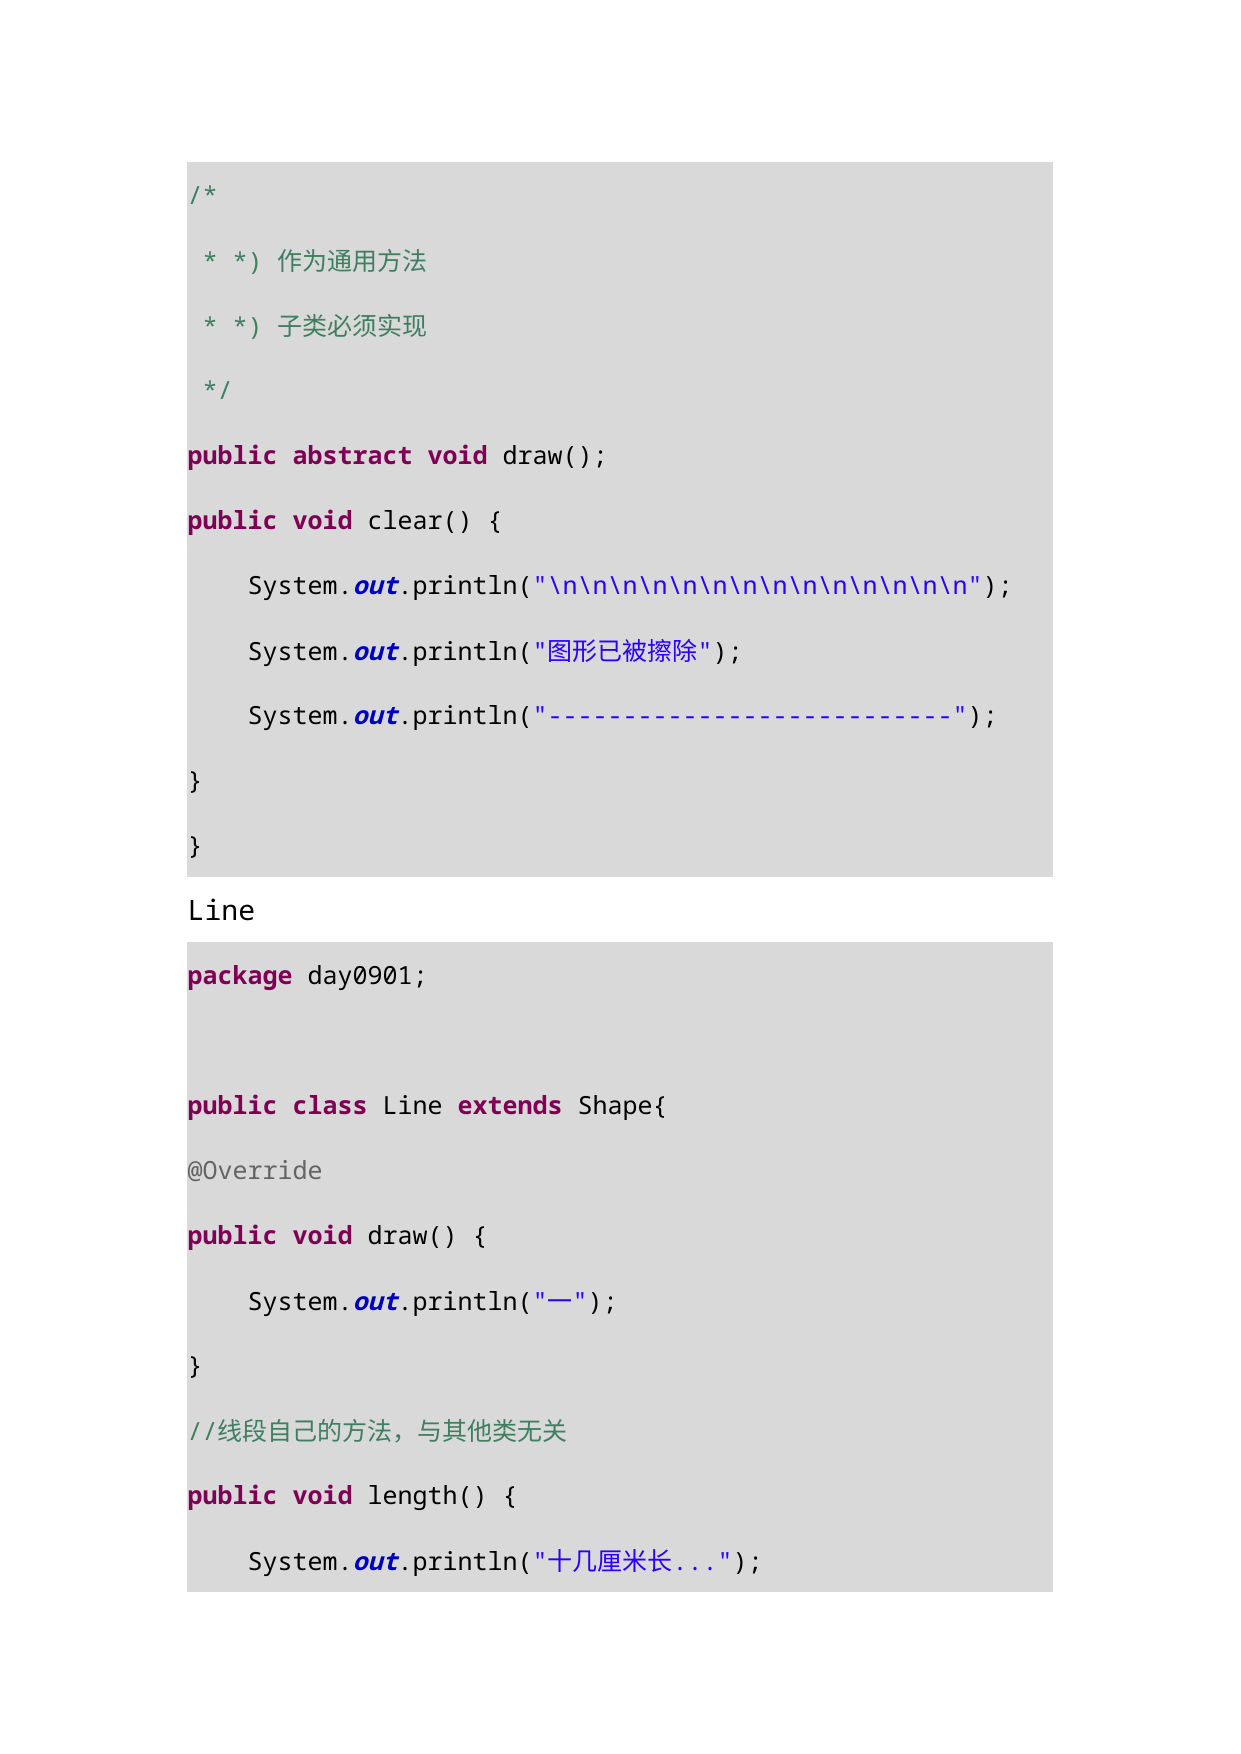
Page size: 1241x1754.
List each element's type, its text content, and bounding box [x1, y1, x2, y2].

text System.out.println("一"); [187, 1267, 1053, 1332]
text Line [187, 877, 1053, 942]
text //线段自己的方法，与其他类无关 [187, 1397, 1053, 1462]
text System.out.println("---------------------------"); [187, 682, 1053, 747]
text public void length() { [187, 1462, 1053, 1527]
text } [187, 1332, 1053, 1397]
text public void draw() { [187, 1202, 1053, 1267]
text package day0901; [187, 942, 1053, 1007]
text @Override [187, 1137, 1053, 1202]
text System.out.println("\n\n\n\n\n\n\n\n\n\n\n\n\n\n"); [187, 552, 1053, 617]
text } [187, 812, 1053, 877]
text } [187, 747, 1053, 812]
text */ [187, 357, 1053, 422]
text /* [187, 162, 1053, 227]
text System.out.println("图形已被擦除"); [187, 617, 1053, 682]
text public abstract void draw(); [187, 422, 1053, 487]
text * *) 子类必须实现 [187, 292, 1053, 357]
text System.out.println("十几厘米长..."); [187, 1527, 1053, 1592]
text public class Line extends Shape{ [187, 1072, 1053, 1137]
text public void clear() { [187, 487, 1053, 552]
text * *) 作为通用方法 [187, 227, 1053, 292]
